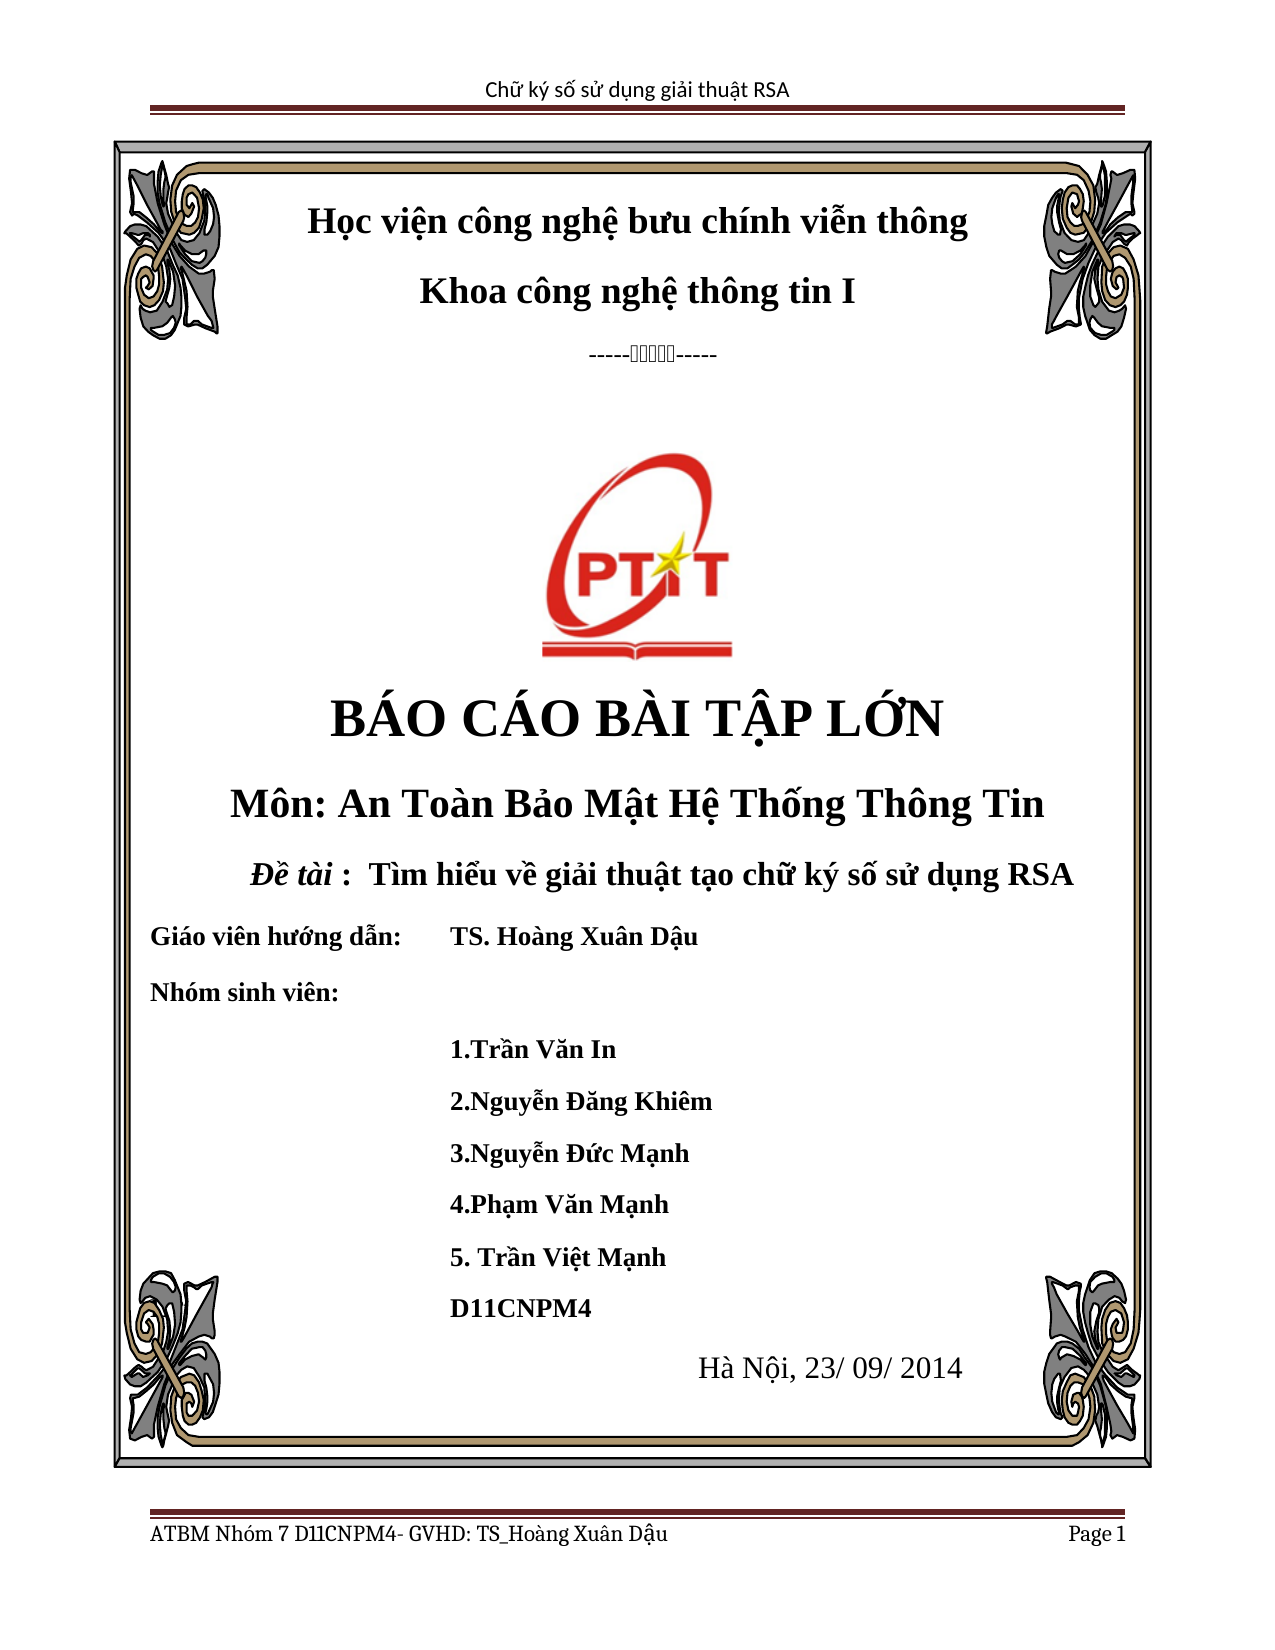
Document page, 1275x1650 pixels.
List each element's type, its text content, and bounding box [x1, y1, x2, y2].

picture [542, 444, 733, 662]
text BÁO CÁO BÀI TẬP LỚN [150, 686, 1125, 749]
text Nhóm sinh viên: [150, 976, 1125, 1007]
text Đề tài : Tìm hiểu về giải thuật tạo chữ ký số sử dụng RSA [150, 855, 1125, 893]
text 5. Trần Việt Mạnh [375, 1241, 1125, 1272]
text 1.Trần Văn In [375, 1033, 1125, 1064]
text Học viện công nghệ bưu chính viễn thông [215, 198, 1050, 242]
text Môn: An Toàn Bảo Mật Hệ Thống Thông Tin [150, 779, 1125, 827]
text Lớp: D11CNPM4 [214, 1293, 1050, 1324]
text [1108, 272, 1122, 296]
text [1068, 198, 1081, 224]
text 3.Nguyễn Đức Mạnh [375, 1137, 1125, 1168]
text 2.Nguyễn Đăng Khiêm [375, 1085, 1125, 1116]
text Giáo viên hướng dẫn: TS. Hoàng Xuân Dậu [150, 919, 1125, 951]
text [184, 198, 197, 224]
text 4.Phạm Văn Mạnh [375, 1189, 1125, 1220]
text Khoa công nghệ thông tin I [214, 269, 1050, 312]
text Hà Nội, 23/ 09/ 2014 [214, 1349, 963, 1385]
text ---------- [150, 339, 1130, 368]
